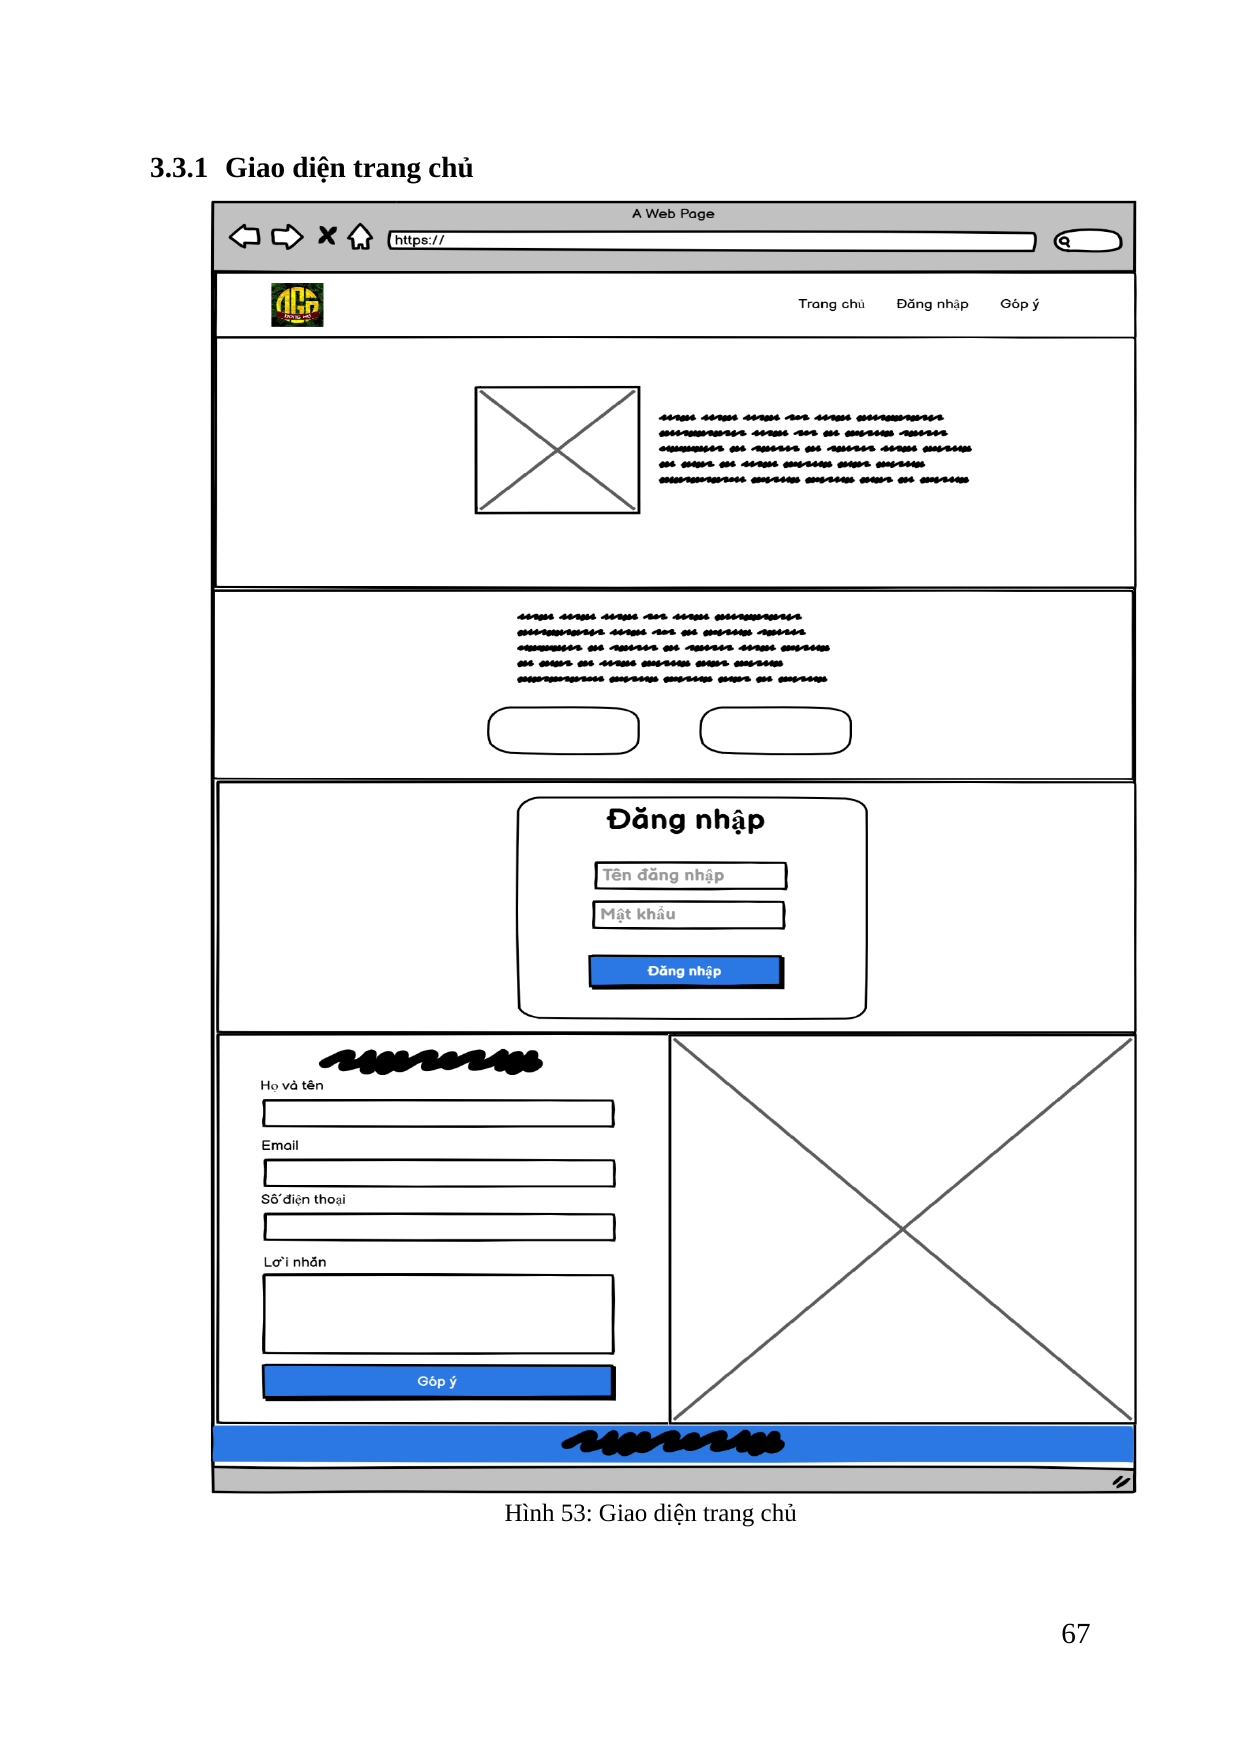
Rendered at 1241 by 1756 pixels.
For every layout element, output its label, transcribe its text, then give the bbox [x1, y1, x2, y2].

subtitle Giao diện trang chủ [150, 150, 1090, 183]
picture [210, 200, 1137, 1494]
text Hình 53: Giao diện trang chủ [179, 1498, 1090, 1527]
